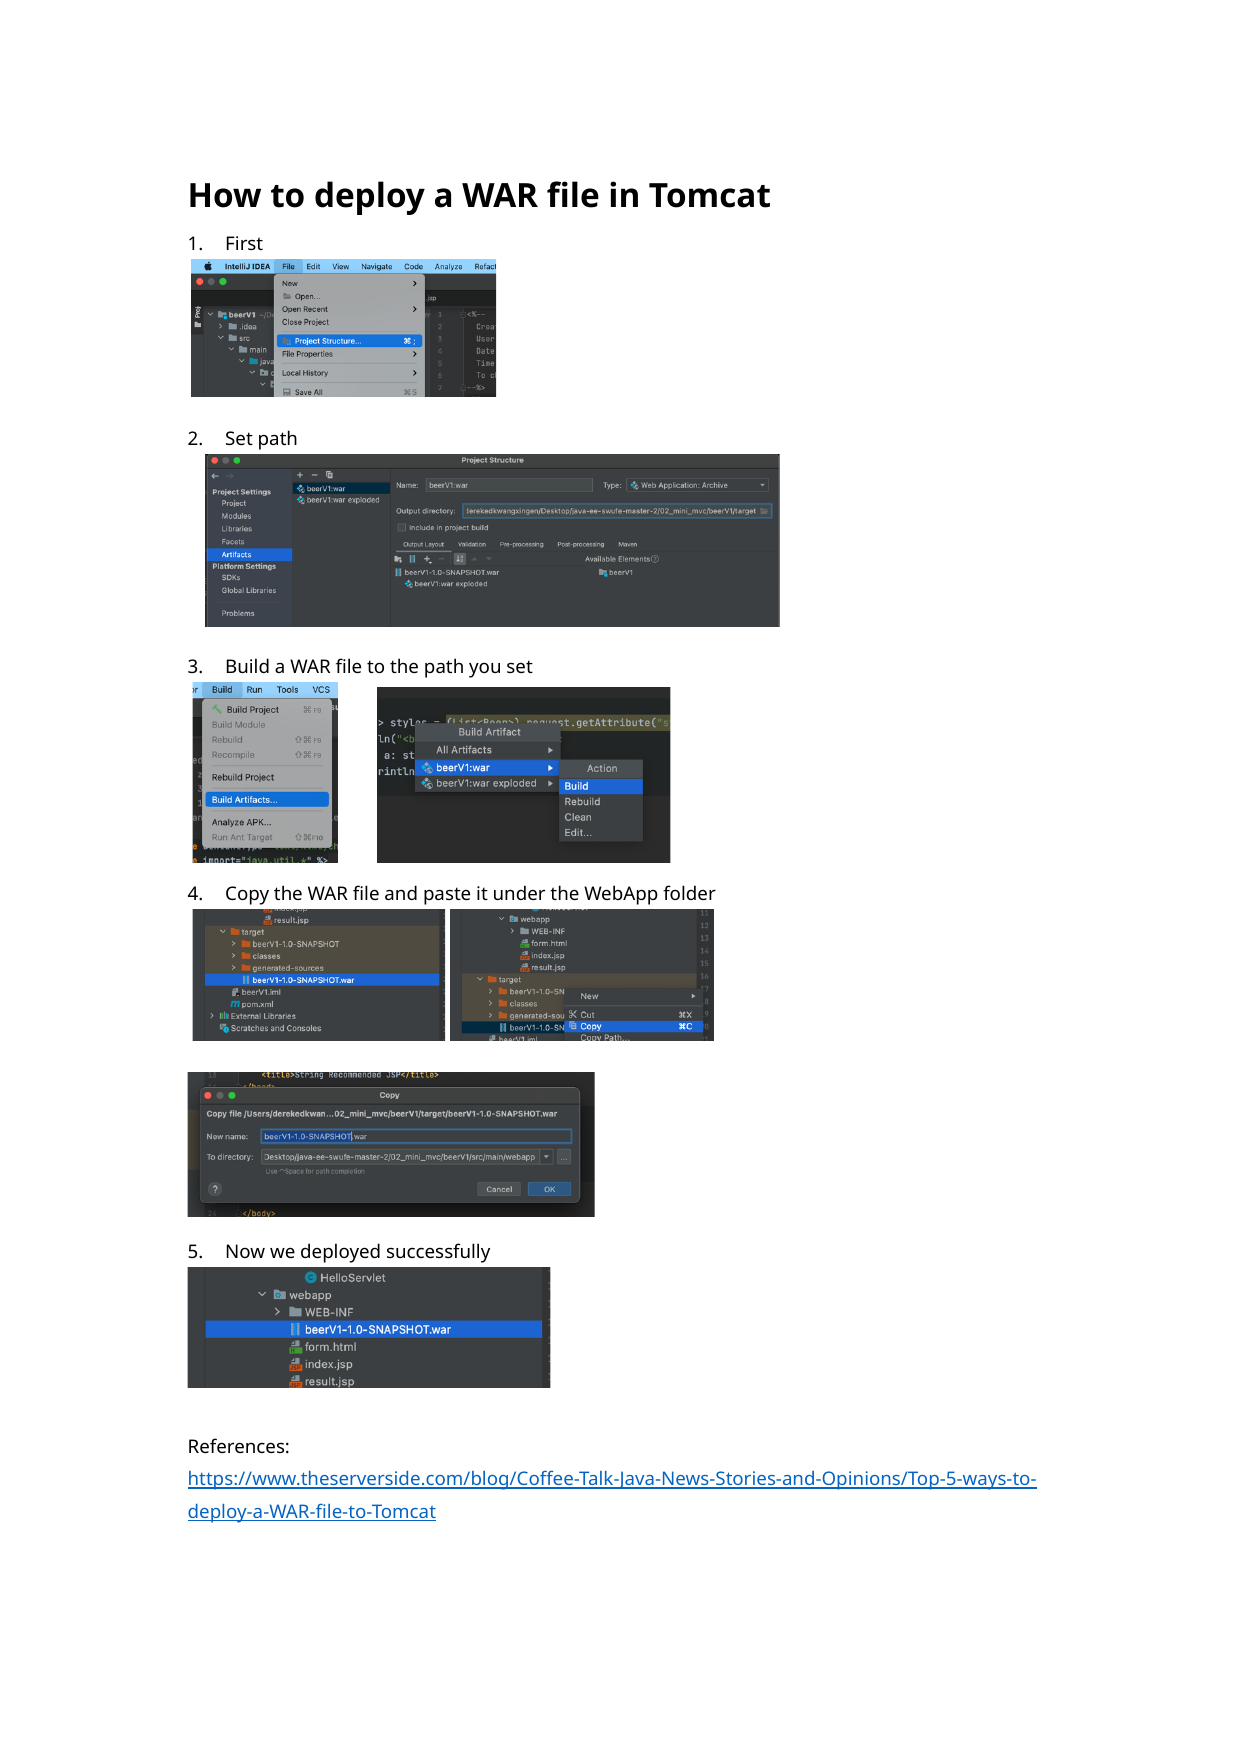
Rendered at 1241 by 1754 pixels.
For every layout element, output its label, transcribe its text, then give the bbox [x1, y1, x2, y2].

text https://www.theserverside.com/blog/Coffee-Talk-Java-News-Stories-and-Opinions/Top-5-ways-to-deploy-a-WAR-file-to-Tomcat [187, 1462, 1053, 1527]
picture [192, 909, 446, 1041]
picture [377, 687, 671, 863]
list Copy the WAR file and paste it under the WebApp folder [187, 877, 1053, 909]
list First [187, 227, 1053, 259]
text References: [187, 1429, 1053, 1462]
text How to deploy a WAR file in Tomcat [187, 162, 1053, 227]
picture [187, 1267, 551, 1388]
list Now we deployed successfully [187, 1234, 1053, 1267]
picture [191, 259, 497, 397]
picture [450, 909, 714, 1041]
picture [192, 682, 338, 863]
picture [187, 1072, 595, 1217]
list Set path [187, 422, 1053, 454]
list Build a WAR file to the path you set [187, 649, 1053, 682]
picture [205, 454, 780, 627]
